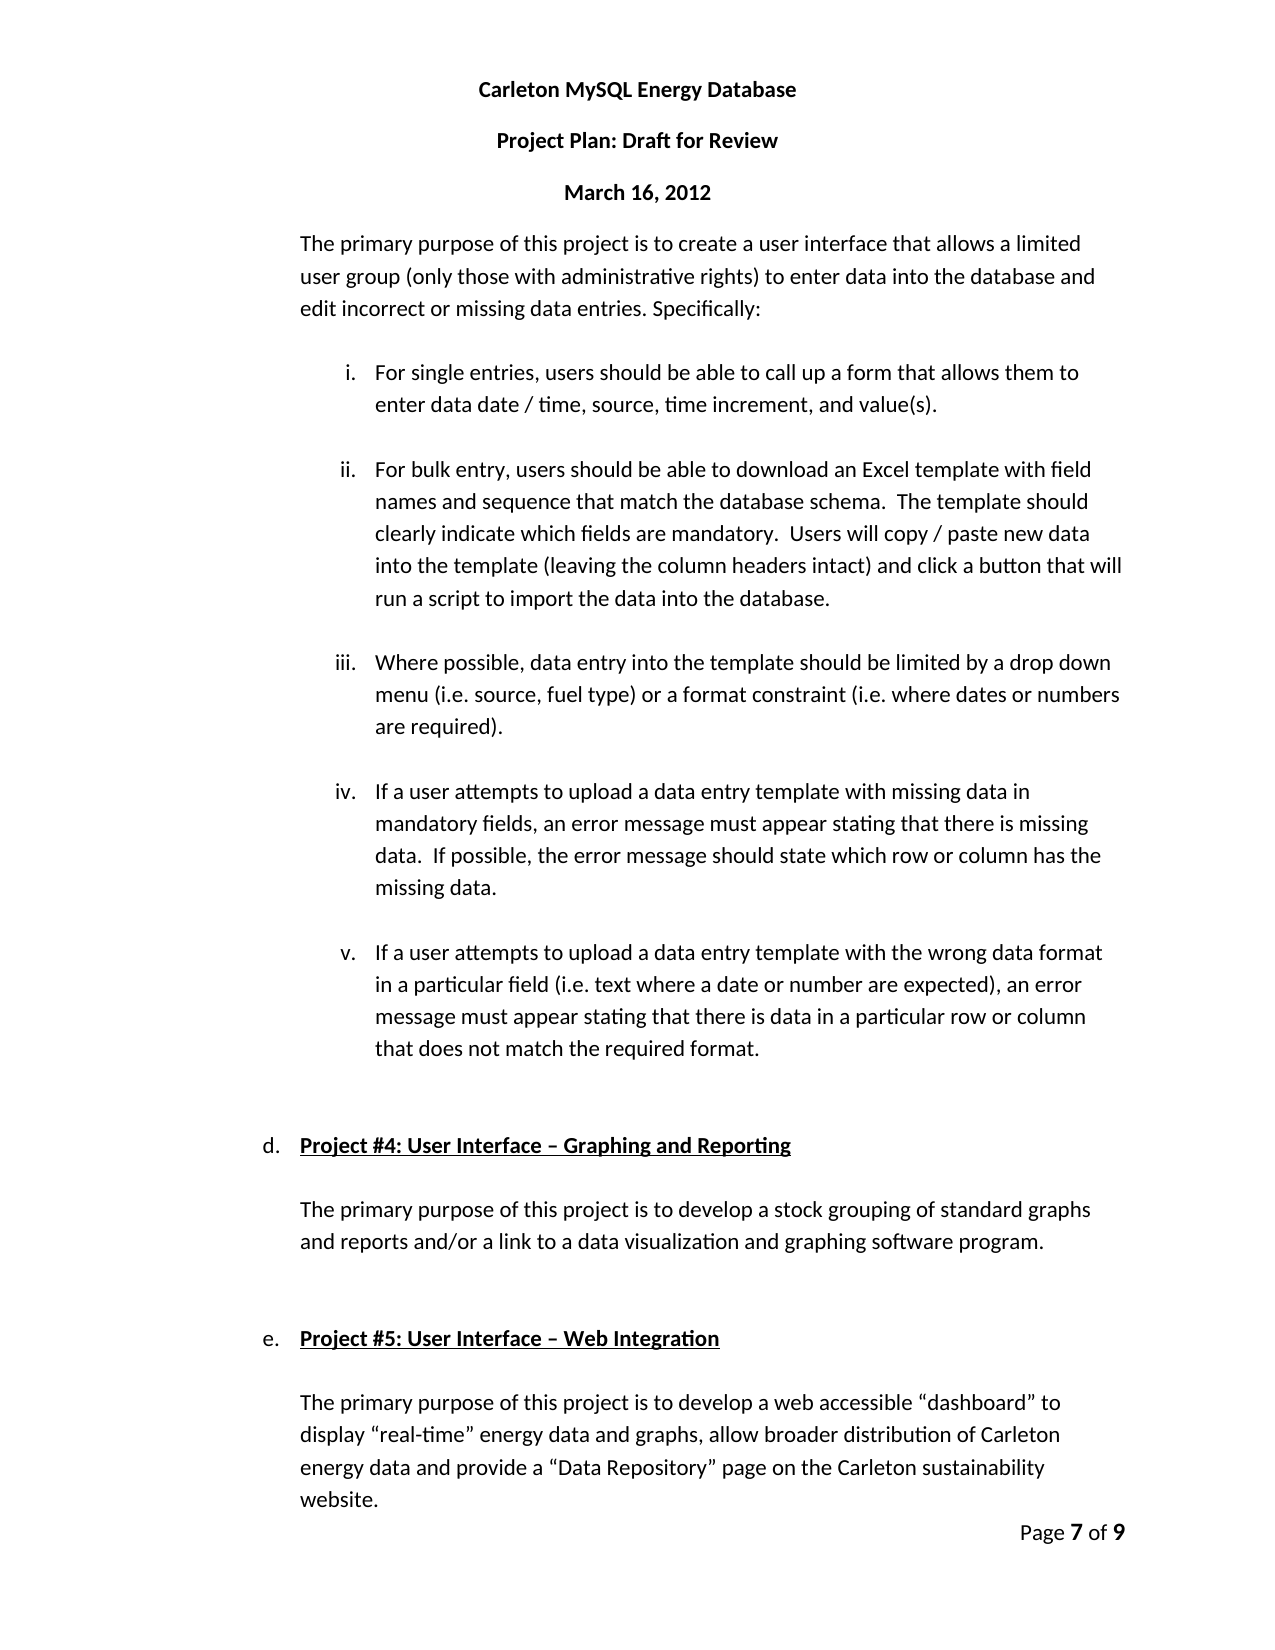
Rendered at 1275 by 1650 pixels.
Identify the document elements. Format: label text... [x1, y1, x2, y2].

list For single entries, users should be able to call up a form that allows them to enter data date / time, source, time increment, and value(s). [356, 358, 1125, 418]
list The primary purpose of this project is to develop a web accessible “dashboard” to display “real-time” energy data and graphs, allow broader distribution of Carleton energy data and provide a “Data Repository” page on the Carleton sustainability website. [300, 1388, 1125, 1513]
list For bulk entry, users should be able to download an Excel template with field names and sequence that match the database schema. The template should clearly indicate which fields are mandatory. Users will copy / paste new data into the template (leaving the column headers intact) and click a button that will run a script to import the data into the database. [356, 455, 1125, 612]
list The primary purpose of this project is to create a user interface that allows a limited user group (only those with administrative rights) to enter data into the database and edit incorrect or missing data entries. Specifically: [300, 229, 1125, 322]
list If a user attempts to upload a data entry template with missing data in mandatory fields, an error message must appear stating that there is missing data. If possible, the error message should state which row or column has the missing data. [356, 777, 1125, 901]
list The primary purpose of this project is to develop a stock grouping of standard graphs and reports and/or a link to a data visualization and graphing software program. [300, 1195, 1125, 1255]
list Project #5: User Interface – Web Integration [262, 1324, 1125, 1352]
list Where possible, data entry into the template should be limited by a drop down menu (i.e. source, fuel type) or a format constraint (i.e. where dates or numbers are required). [356, 648, 1125, 740]
list If a user attempts to upload a data entry template with the wrong data format in a particular field (i.e. text where a date or number are expected), an error message must appear stating that there is data in a particular row or column that does not match the required format. [356, 938, 1125, 1062]
list Project #4: User Interface – Graphing and Reporting [262, 1131, 1125, 1159]
